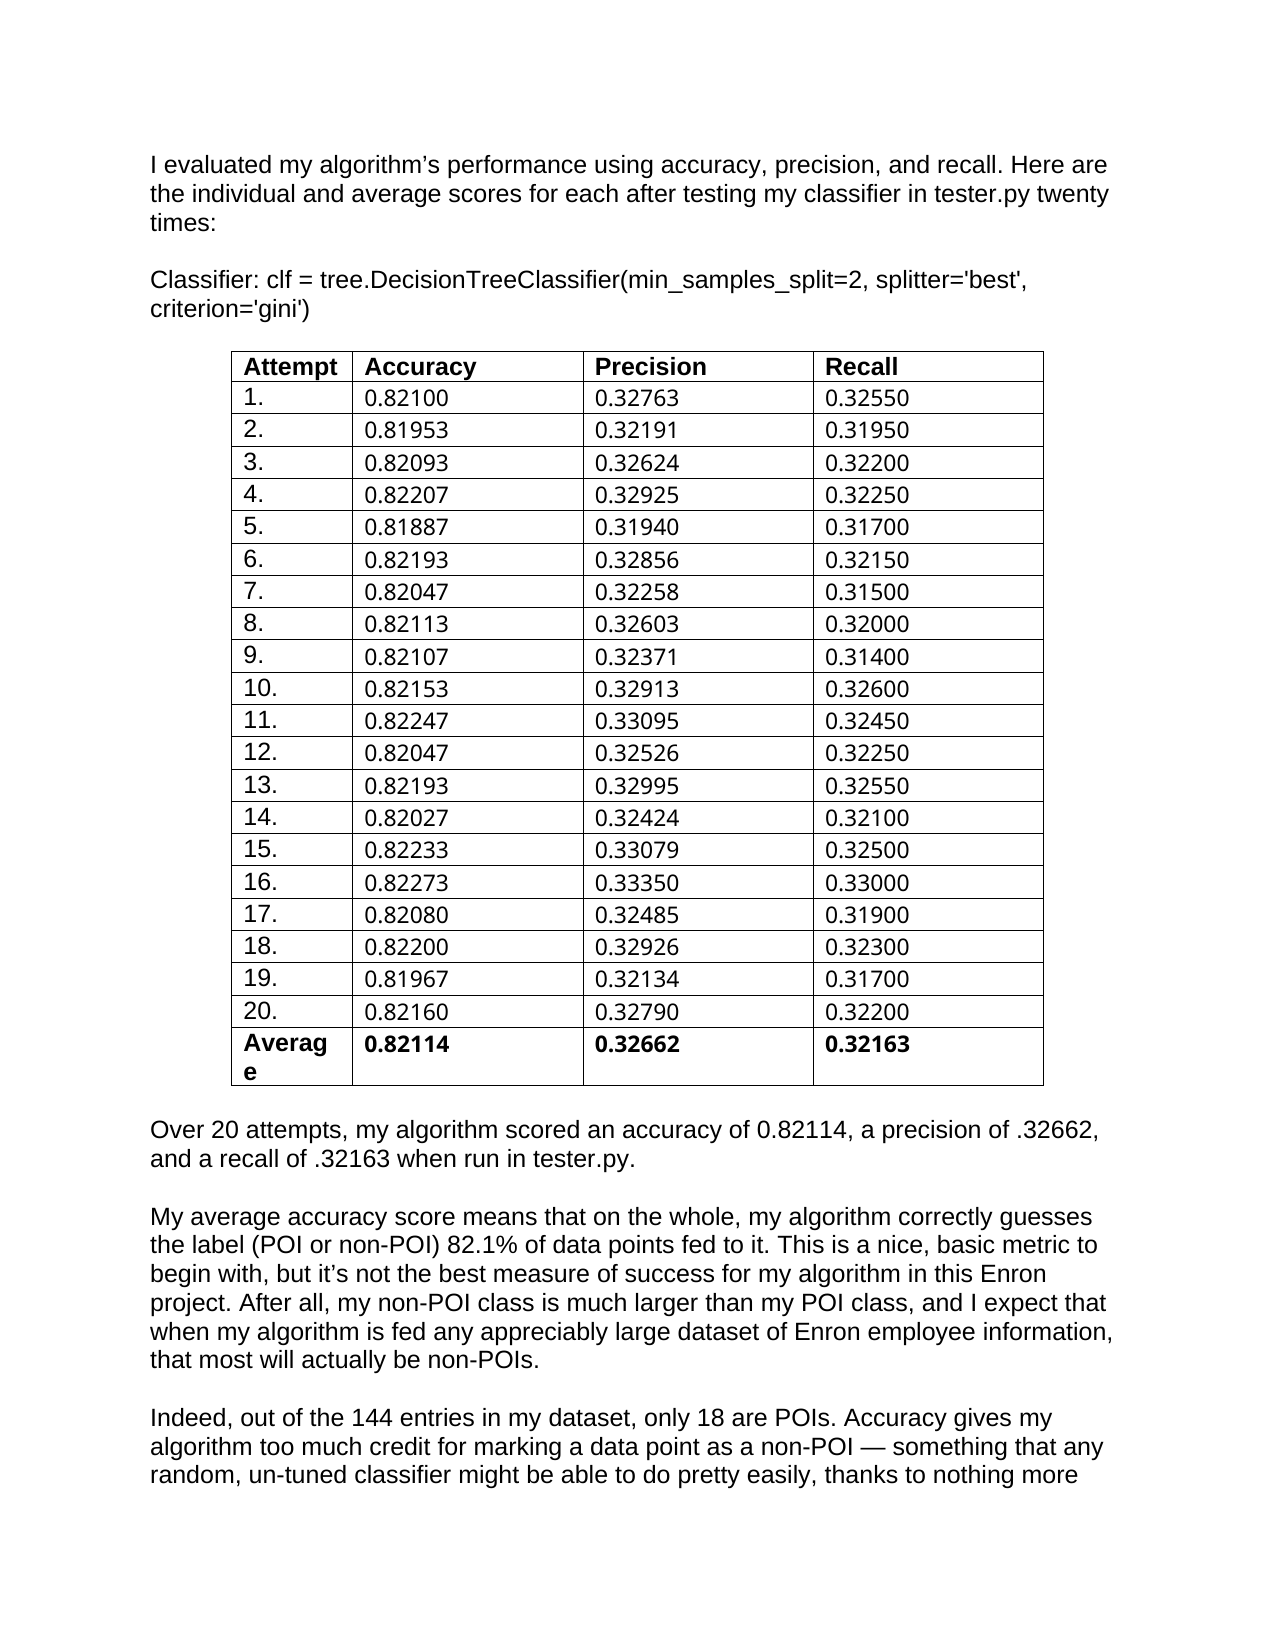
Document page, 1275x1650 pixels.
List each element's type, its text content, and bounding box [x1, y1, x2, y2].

table_cell 0.31950 [814, 414, 1043, 446]
table_cell 2. [232, 414, 352, 446]
table_cell 0.82153 [353, 673, 583, 704]
table_cell 0.82247 [353, 705, 583, 736]
table_header Precision [584, 352, 813, 381]
table_cell 0.32913 [584, 673, 813, 704]
table_cell 0.32662 [584, 1028, 813, 1085]
table_cell 0.32600 [814, 673, 1043, 704]
table_cell 0.32450 [814, 705, 1043, 736]
table_cell 7. [232, 576, 352, 607]
table_cell 1. [232, 382, 352, 413]
table_cell 0.32763 [584, 382, 813, 413]
table_cell 0.31900 [814, 899, 1043, 930]
table_cell 0.32925 [584, 479, 813, 510]
table_cell 18. [232, 931, 352, 962]
table_cell 0.32500 [814, 834, 1043, 865]
table_cell 16. [232, 866, 352, 898]
table_cell 0.81887 [353, 511, 583, 542]
table_cell 5. [232, 511, 352, 542]
table_cell 0.82207 [353, 479, 583, 510]
table_cell 0.31940 [584, 511, 813, 542]
table_cell 0.81953 [353, 414, 583, 446]
table_cell 0.32526 [584, 737, 813, 768]
table_cell 0.32163 [814, 1028, 1043, 1085]
table_cell 0.82093 [353, 447, 583, 478]
table_cell Average [232, 1028, 352, 1085]
table_cell 0.32550 [814, 770, 1043, 801]
table_cell 0.32485 [584, 899, 813, 930]
table_cell 0.82047 [353, 737, 583, 768]
table_cell 0.82273 [353, 866, 583, 898]
table_cell 0.32134 [584, 963, 813, 994]
table_cell 0.31700 [814, 963, 1043, 994]
table_cell 0.32000 [814, 608, 1043, 639]
table_cell 0.32424 [584, 802, 813, 833]
table_cell 0.32603 [584, 608, 813, 639]
table_cell 6. [232, 544, 352, 575]
table_cell 0.33079 [584, 834, 813, 865]
table_header Attempt [232, 352, 352, 381]
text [150, 1403, 1125, 1489]
table_cell 0.82100 [353, 382, 583, 413]
table_cell 0.82080 [353, 899, 583, 930]
table_cell 0.82107 [353, 640, 583, 672]
table_cell 0.31500 [814, 576, 1043, 607]
table_cell 11. [232, 705, 352, 736]
table_header Recall [814, 352, 1043, 381]
table_cell 0.32300 [814, 931, 1043, 962]
table_cell 0.33000 [814, 866, 1043, 898]
table_cell 12. [232, 737, 352, 768]
table_cell 4. [232, 479, 352, 510]
table_cell 14. [232, 802, 352, 833]
table_cell 0.32624 [584, 447, 813, 478]
text Classifier: clf = tree.DecisionTreeClassifier(min_samples_split=2, splitter='best', criterion='gini') [150, 265, 1125, 322]
table_cell 0.33350 [584, 866, 813, 898]
table_cell 0.32200 [814, 996, 1043, 1027]
table_cell 0.82200 [353, 931, 583, 962]
table_cell 0.32856 [584, 544, 813, 575]
table_cell 0.82113 [353, 608, 583, 639]
table_cell 0.32926 [584, 931, 813, 962]
table_cell 0.32250 [814, 737, 1043, 768]
table_cell 0.82047 [353, 576, 583, 607]
table_cell 0.32790 [584, 996, 813, 1027]
table_cell 9. [232, 640, 352, 672]
table_cell 3. [232, 447, 352, 478]
table_cell 0.32150 [814, 544, 1043, 575]
text Over 20 attempts, my algorithm scored an accuracy of 0.82114, a precision of .32662, and a recall of .32163 when run in tester.py. [150, 1115, 1125, 1173]
table_cell 0.32995 [584, 770, 813, 801]
table_header Accuracy [353, 352, 583, 381]
table_cell 0.81967 [353, 963, 583, 994]
table_cell 20. [232, 996, 352, 1027]
table_cell 0.82233 [353, 834, 583, 865]
table_cell 8. [232, 608, 352, 639]
table_cell 0.82160 [353, 996, 583, 1027]
table_cell 10. [232, 673, 352, 704]
table_cell 0.31700 [814, 511, 1043, 542]
table_cell 0.33095 [584, 705, 813, 736]
table_cell 0.32200 [814, 447, 1043, 478]
table_cell 0.32371 [584, 640, 813, 672]
table_cell 0.82193 [353, 770, 583, 801]
table_cell 15. [232, 834, 352, 865]
table_cell 0.82193 [353, 544, 583, 575]
table_cell 0.32250 [814, 479, 1043, 510]
table_cell 17. [232, 899, 352, 930]
table_cell 0.82114 [353, 1028, 583, 1085]
table_cell 0.82027 [353, 802, 583, 833]
table_cell 0.32100 [814, 802, 1043, 833]
table_cell 19. [232, 963, 352, 994]
table_cell 0.32258 [584, 576, 813, 607]
table_cell 13. [232, 770, 352, 801]
table_cell 0.32191 [584, 414, 813, 446]
text I evaluated my algorithm’s performance using accuracy, precision, and recall. Here are the individual and average scores for each after testing my classifier in tester.py twenty times: [150, 150, 1125, 236]
table_cell 0.32550 [814, 382, 1043, 413]
table_cell 0.31400 [814, 640, 1043, 672]
text My average accuracy score means that on the whole, my algorithm correctly guesses the label (POI or non-POI) 82.1% of data points fed to it. This is a nice, basic metric to begin with, but it’s not the best measure of success for my algorithm in this Enron project. After all, my non-POI class is much larger than my POI class, and I expect that when my algorithm is fed any appreciably large dataset of Enron employee information, that most will actually be non-POIs. [150, 1201, 1125, 1374]
